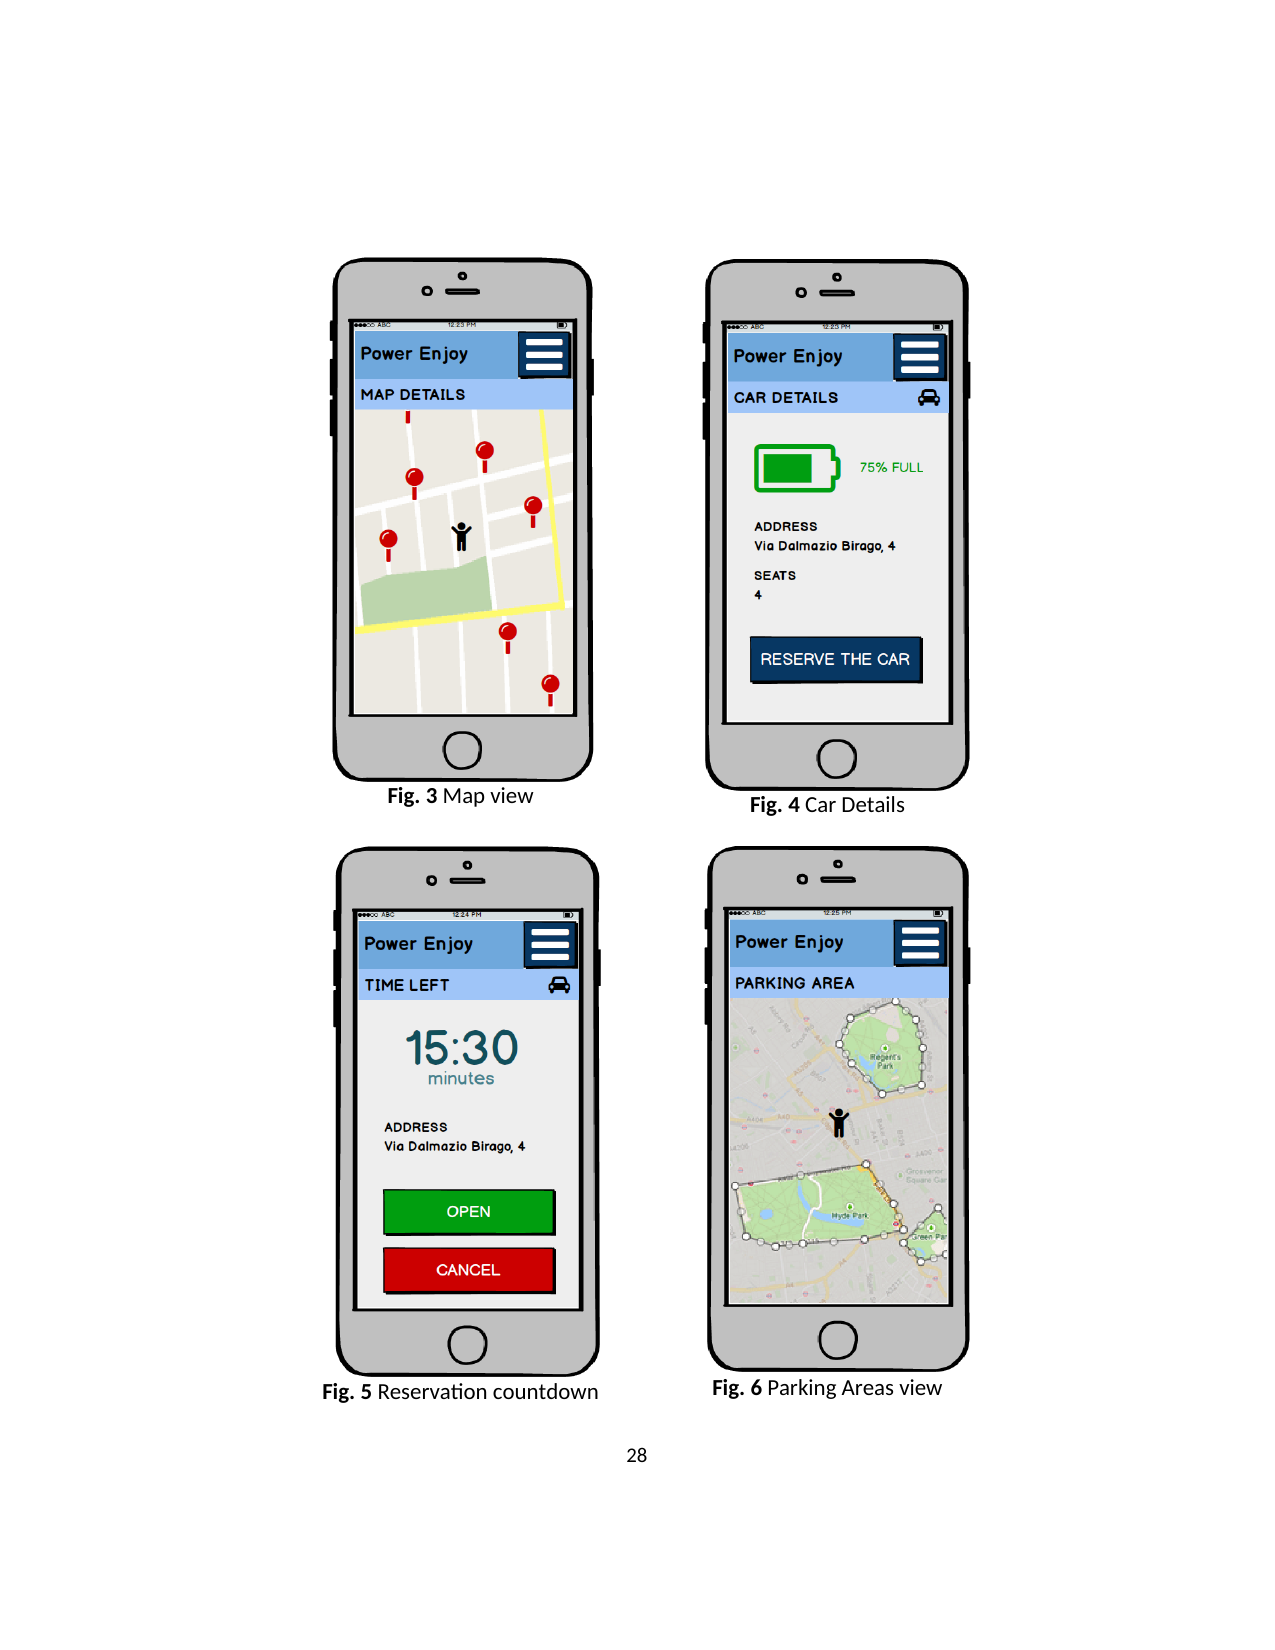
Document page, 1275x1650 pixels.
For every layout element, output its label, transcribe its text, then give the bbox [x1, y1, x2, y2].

table_cell Fig. 4 Car Details [644, 258, 1018, 847]
picture [309, 257, 602, 782]
table_cell Fig. 3 Map view [276, 258, 644, 847]
table_cell Fig. 6 Parking Areas view [644, 847, 1018, 1429]
picture [313, 846, 613, 1377]
table_cell Fig. 5 Reservation countdown [276, 847, 644, 1429]
picture [680, 259, 988, 791]
picture [690, 846, 985, 1372]
